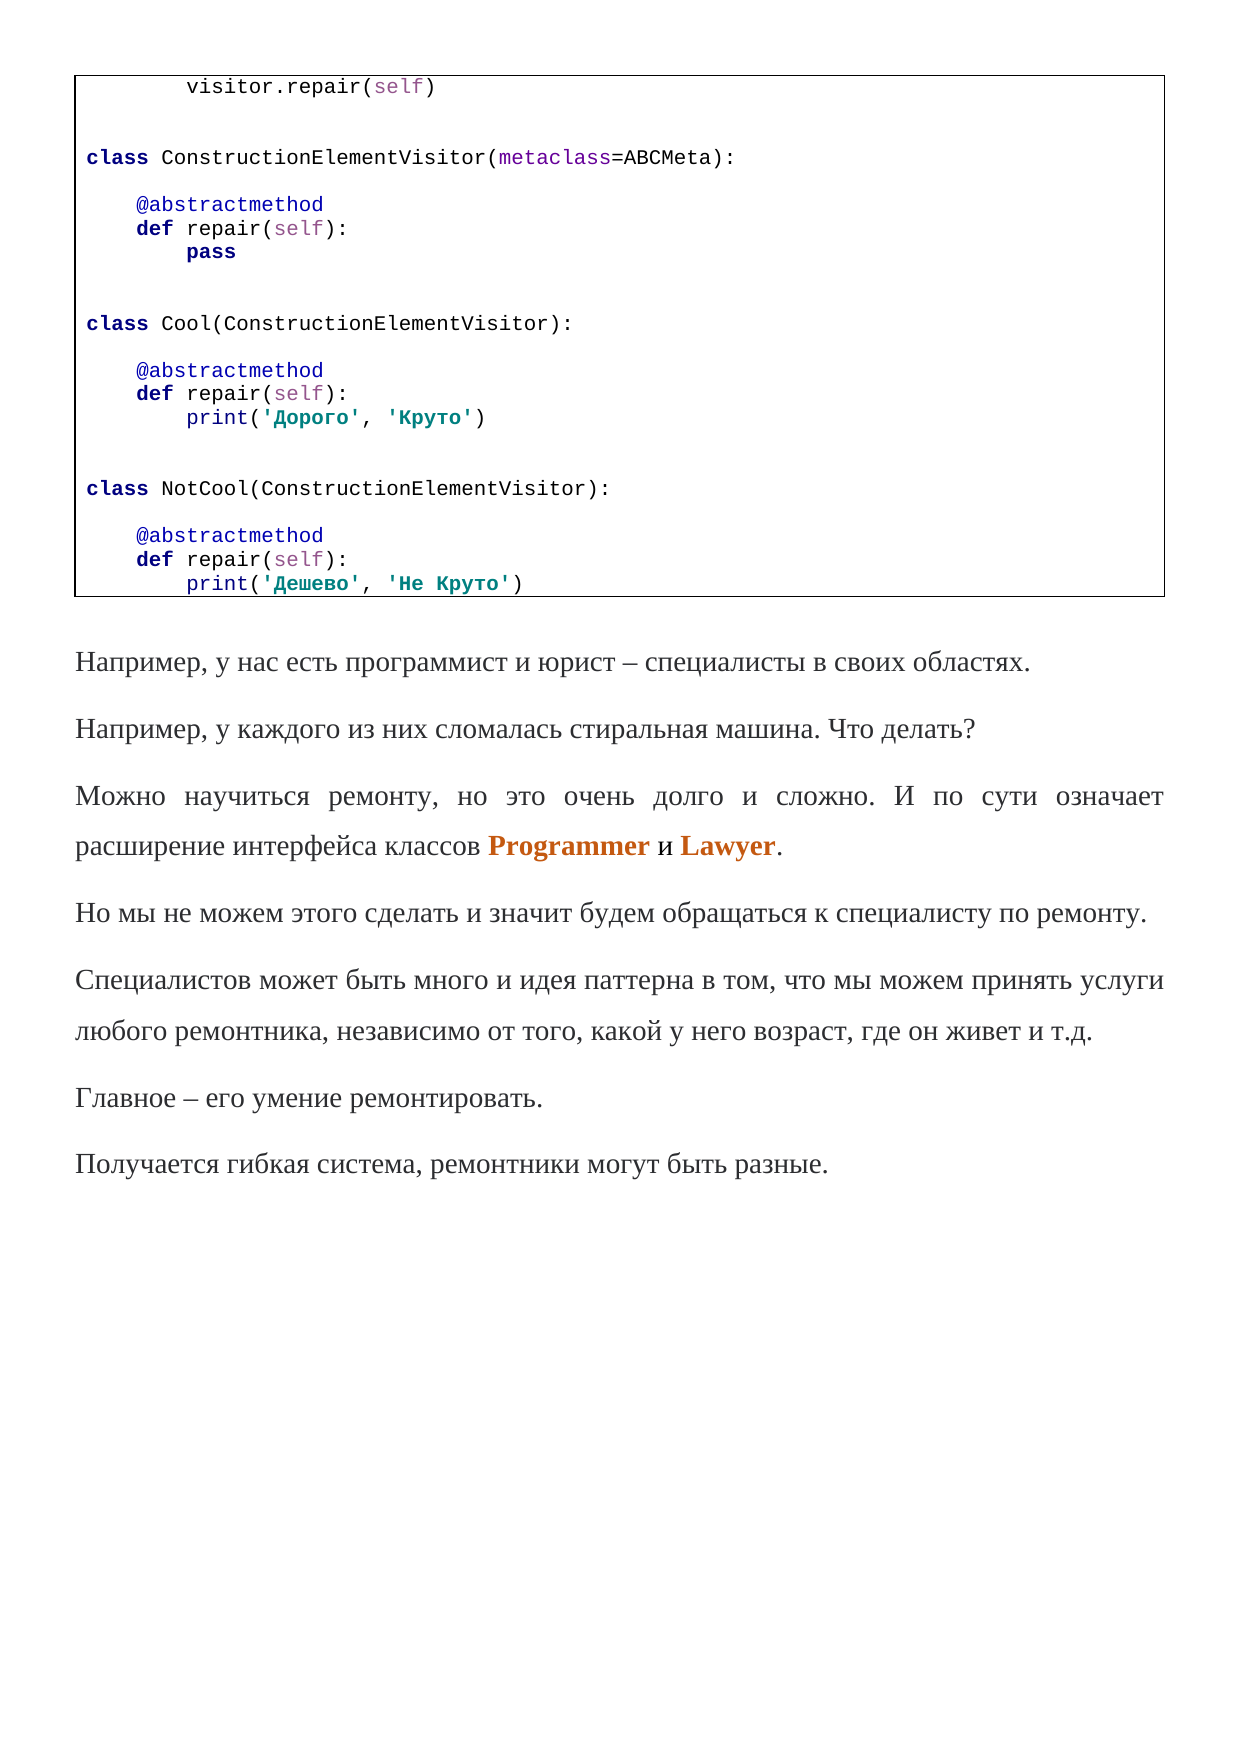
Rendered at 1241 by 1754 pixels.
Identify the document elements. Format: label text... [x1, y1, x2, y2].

text Главное – его умение ремонтировать. [75, 1080, 1165, 1113]
text Например, у каждого из них сломалась стиральная машина. Что делать? [75, 711, 1165, 745]
text Но мы не можем этого сделать и значит будем обращаться к специалисту по ремонту. [75, 895, 1165, 929]
text Специалистов может быть много и идея паттерна в том, что мы можем принять услуги любого ремонтника, независимо от того, какой у него возраст, где он живет и т.д. [75, 962, 1165, 1046]
text Можно научиться ремонту, но это очень долго и сложно. И по сути означает расширение интерфейса классов Programmer и Lawyer. [75, 778, 1165, 862]
text Получается гибкая система, ремонтники могут быть разные. [75, 1147, 1165, 1180]
text Например, у нас есть программист и юрист – специалисты в своих областях. [75, 644, 1165, 678]
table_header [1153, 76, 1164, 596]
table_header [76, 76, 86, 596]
